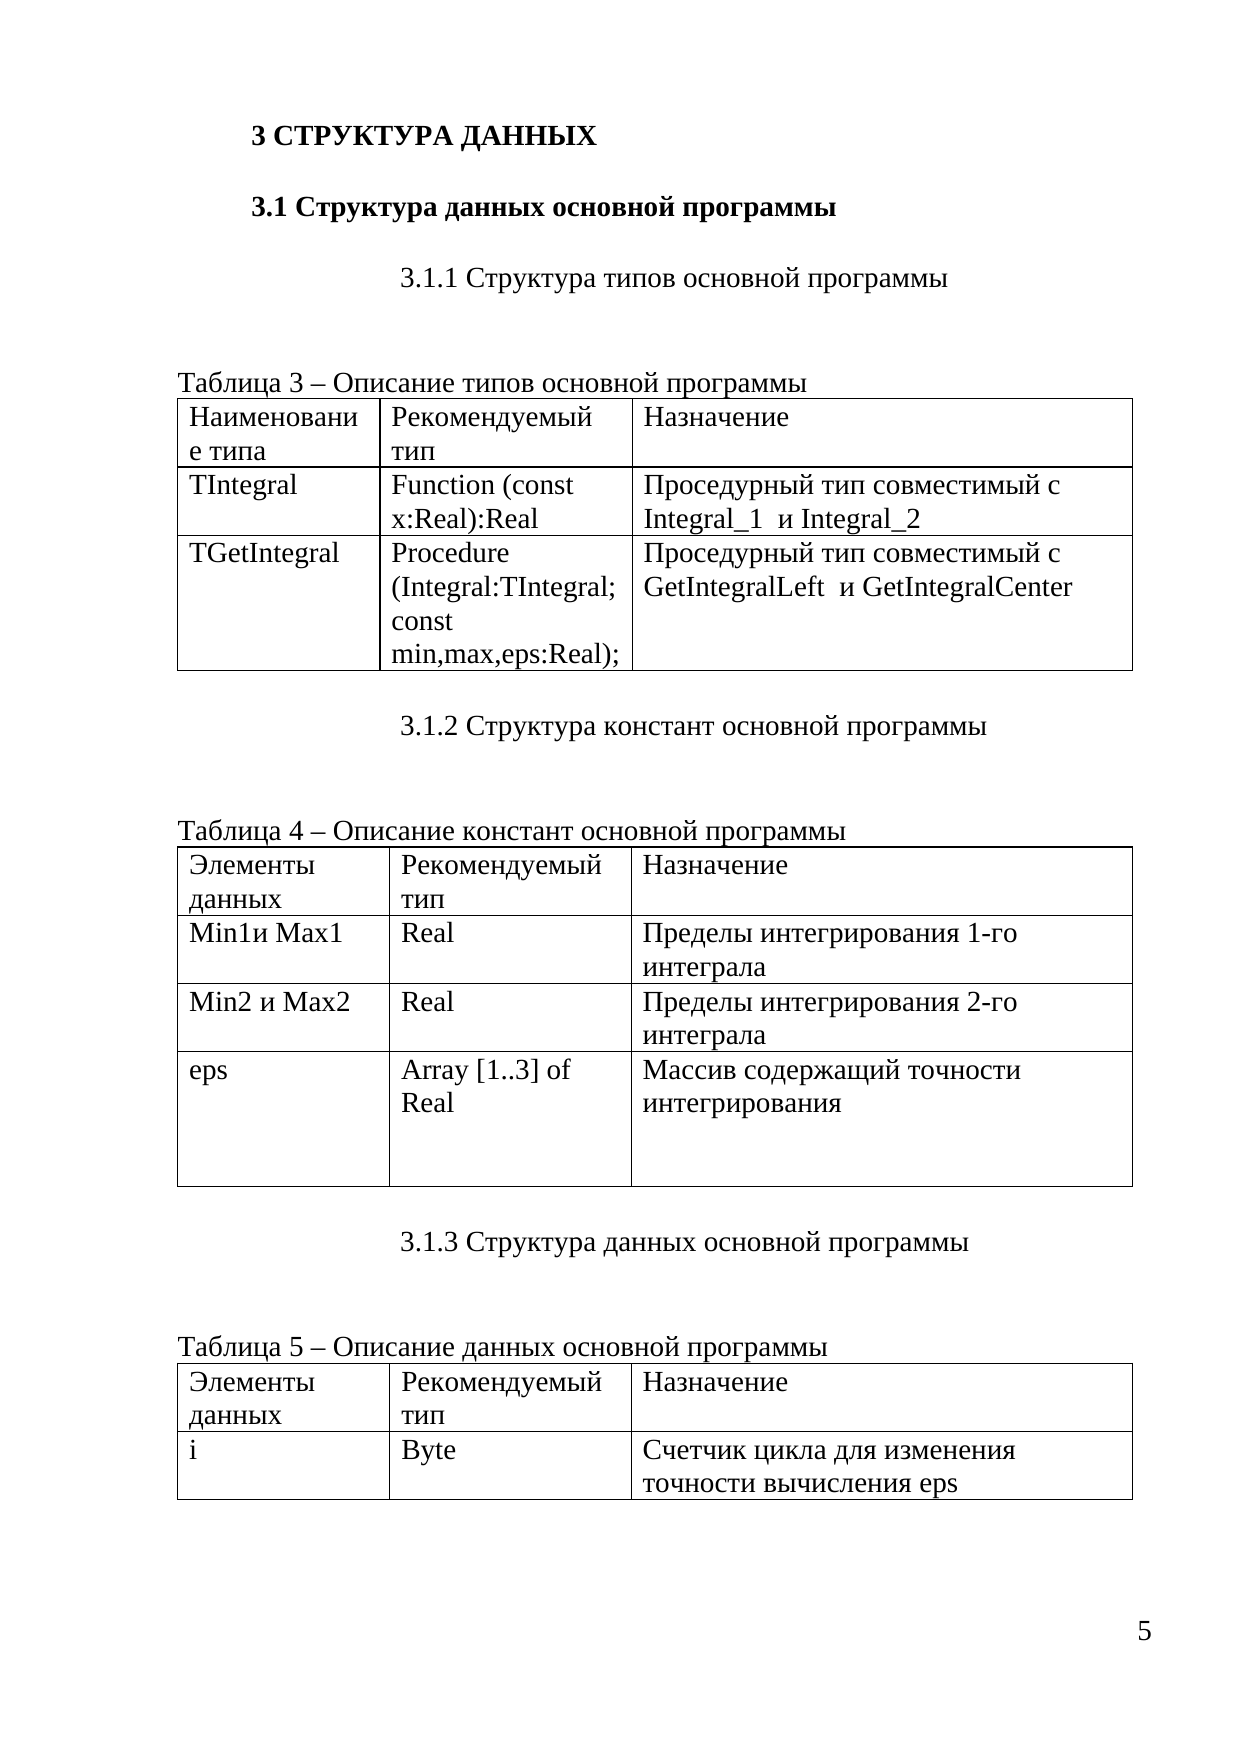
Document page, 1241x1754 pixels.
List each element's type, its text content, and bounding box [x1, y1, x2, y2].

table_cell eps [178, 1052, 389, 1186]
subtitle Структура констант основной программы [326, 708, 1152, 742]
table_cell Real [390, 916, 631, 983]
table_cell Array [1..3] of Real [390, 1052, 631, 1186]
table_cell Проседурный тип совместимый с Integral_1 и Integral_2 [633, 468, 1132, 534]
table_header Рекомендуемый тип [381, 399, 632, 466]
text Таблица 5 – Описание данных основной программы [177, 1329, 1152, 1363]
table_cell TGetIntegral [178, 536, 379, 670]
text Таблица 3 – Описание типов основной программы [177, 365, 1152, 398]
table_cell Function (const x:Real):Real [381, 468, 632, 534]
table_header Элементы данных [178, 848, 389, 914]
table_cell Массив содержащий точности интегрирования [632, 1052, 1132, 1186]
table_cell Real [390, 984, 631, 1051]
subtitle Структура данных основной программы [326, 1224, 1152, 1258]
table_cell Проседурный тип совместимый с GetIntegralLeft и GetIntegralCenter [633, 536, 1132, 670]
table_cell Пределы интегрирования 2-го интеграла [632, 984, 1132, 1051]
table_cell Пределы интегрирования 1-го интеграла [632, 916, 1132, 983]
table_cell Счетчик цикла для изменения точности вычисления eps [632, 1432, 1132, 1499]
table_cell Min1и Max1 [178, 916, 389, 983]
table_header Элементы данных [178, 1364, 389, 1431]
table_header Назначение [632, 848, 1132, 914]
table_header Назначение [632, 1364, 1132, 1431]
table_header Наименование типа [178, 399, 379, 466]
subtitle Структура типов основной программы [326, 260, 1152, 294]
subtitle Структура данных основной программы [251, 189, 1152, 223]
table_cell TIntegral [178, 468, 379, 534]
table_cell Procedure (Integral:TIntegral;const min,max,eps:Real); [381, 536, 632, 670]
table_header Рекомендуемый тип [390, 1364, 631, 1431]
table_cell Min2 и Max2 [178, 984, 389, 1051]
table_header Рекомендуемый тип [390, 848, 631, 914]
subtitle Структура данных [251, 118, 1152, 152]
table_cell i [178, 1432, 389, 1499]
table_cell Byte [390, 1432, 631, 1499]
text Таблица 4 – Описание констант основной программы [177, 813, 1152, 846]
table_header Назначение [633, 399, 1132, 466]
